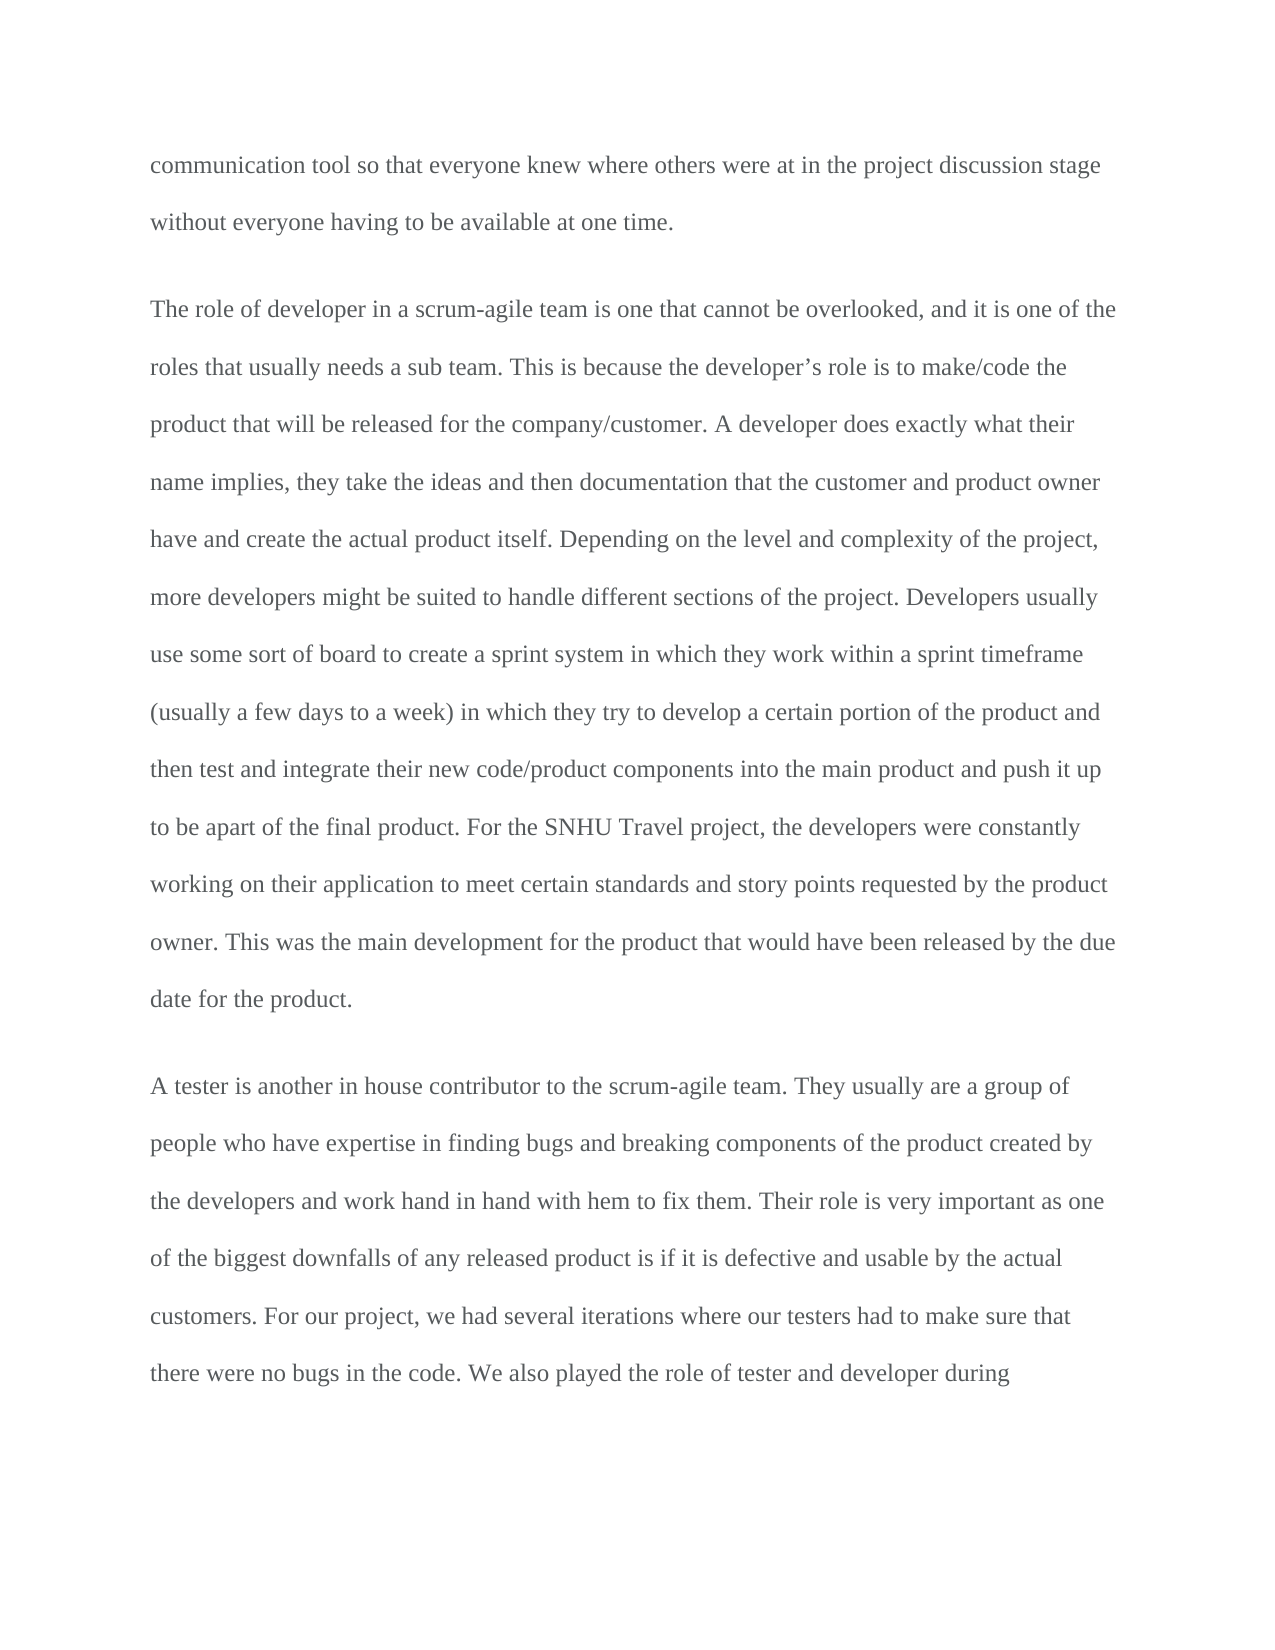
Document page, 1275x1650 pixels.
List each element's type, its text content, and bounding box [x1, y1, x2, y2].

text The role of developer in a scrum-agile team is one that cannot be overlooked, and it is one of the roles that usually needs a sub team. This is because the developer’s role is to make/code the product that will be released for the company/customer. A developer does exactly what their name implies, they take the ideas and then documentation that the customer and product owner have and create the actual product itself. Depending on the level and complexity of the project, more developers might be suited to handle different sections of the project. Developers usually use some sort of board to create a sprint system in which they work within a sprint timeframe (usually a few days to a week) in which they try to develop a certain portion of the product and then test and integrate their new code/product components into the main product and push it up to be apart of the final product. For the SNHU Travel project, the developers were constantly working on their application to meet certain standards and story points requested by the product owner. This was the main development for the product that would have been released by the due date for the product. [150, 294, 1125, 1013]
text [150, 1071, 1125, 1387]
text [150, 150, 1125, 236]
